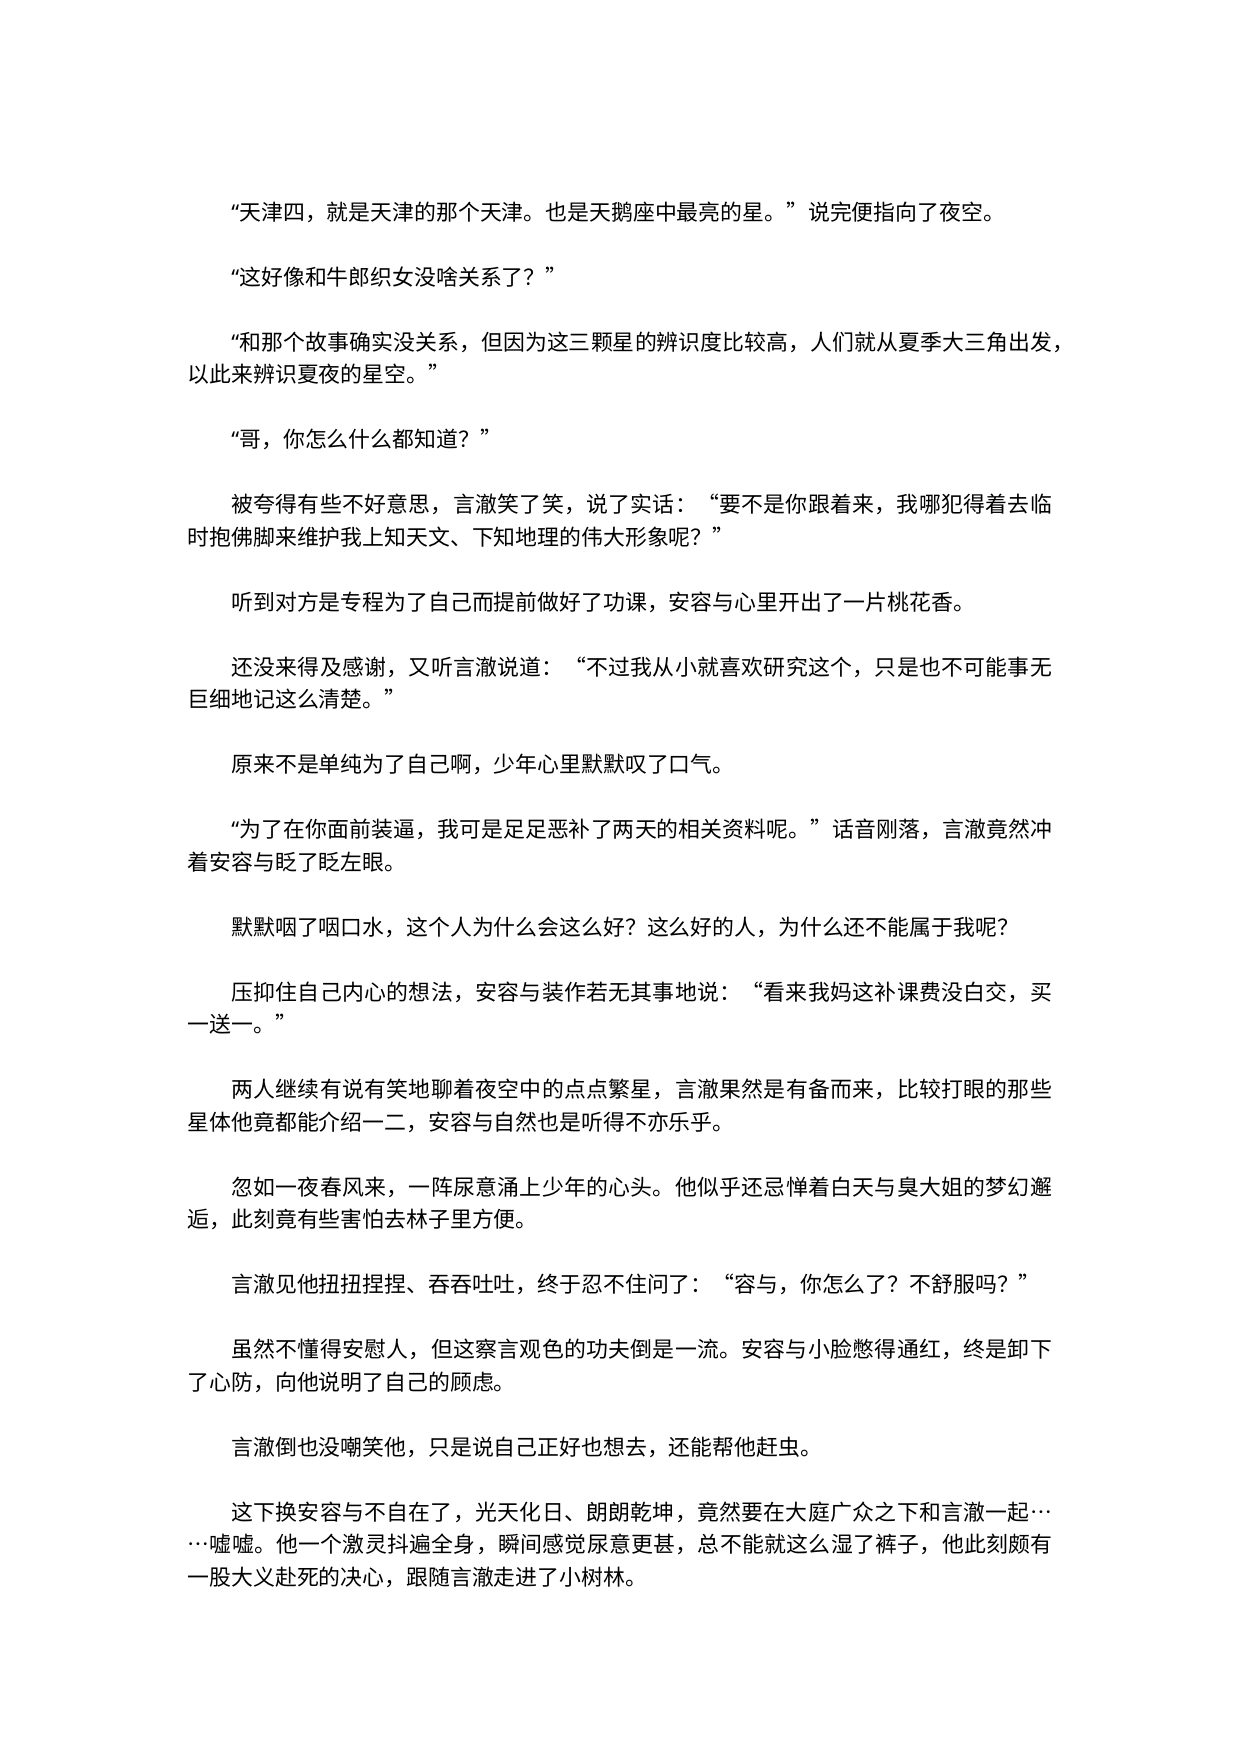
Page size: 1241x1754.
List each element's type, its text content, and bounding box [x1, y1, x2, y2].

text 听到对方是专程为了自己而提前做好了功课，安容与心里开出了一片桃花香。 [187, 584, 1053, 617]
text 虽然不懂得安慰人，但这察言观色的功夫倒是一流。安容与小脸憋得通红，终是卸下了心防，向他说明了自己的顾虑。 [187, 1332, 1053, 1397]
text 言澈见他扭扭捏捏、吞吞吐吐，终于忍不住问了：“容与，你怎么了？不舒服吗？” [187, 1267, 1053, 1299]
text 忽如一夜春风来，一阵尿意涌上少年的心头。他似乎还忌惮着白天与臭大姐的梦幻邂逅，此刻竟有些害怕去林子里方便。 [187, 1169, 1053, 1234]
text 原来不是单纯为了自己啊，少年心里默默叹了口气。 [187, 747, 1053, 779]
text “哥，你怎么什么都知道？” [187, 422, 1053, 454]
text 言澈倒也没嘲笑他，只是说自己正好也想去，还能帮他赶虫。 [187, 1429, 1053, 1462]
text “天津四，就是天津的那个天津。也是天鹅座中最亮的星。”说完便指向了夜空。 [187, 194, 1053, 227]
text 这下换安容与不自在了，光天化日、朗朗乾坤，竟然要在大庭广众之下和言澈一起……嘘嘘。他一个激灵抖遍全身，瞬间感觉尿意更甚，总不能就这么湿了裤子，他此刻颇有一股大义赴死的决心，跟随言澈走进了小树林。 [187, 1494, 1053, 1592]
text 被夸得有些不好意思，言澈笑了笑，说了实话：“要不是你跟着来，我哪犯得着去临时抱佛脚来维护我上知天文、下知地理的伟大形象呢？” [187, 487, 1053, 552]
text “这好像和牛郎织女没啥关系了？” [187, 259, 1053, 292]
text 两人继续有说有笑地聊着夜空中的点点繁星，言澈果然是有备而来，比较打眼的那些星体他竟都能介绍一二，安容与自然也是听得不亦乐乎。 [187, 1072, 1053, 1137]
text 压抑住自己内心的想法，安容与装作若无其事地说：“看来我妈这补课费没白交，买一送一。” [187, 974, 1053, 1039]
text “为了在你面前装逼，我可是足足恶补了两天的相关资料呢。”话音刚落，言澈竟然冲着安容与眨了眨左眼。 [187, 812, 1053, 877]
text 默默咽了咽口水，这个人为什么会这么好？这么好的人，为什么还不能属于我呢？ [187, 909, 1053, 942]
text “和那个故事确实没关系，但因为这三颗星的辨识度比较高，人们就从夏季大三角出发，以此来辨识夏夜的星空。” [187, 324, 1053, 389]
text 还没来得及感谢，又听言澈说道：“不过我从小就喜欢研究这个，只是也不可能事无巨细地记这么清楚。” [187, 649, 1053, 714]
